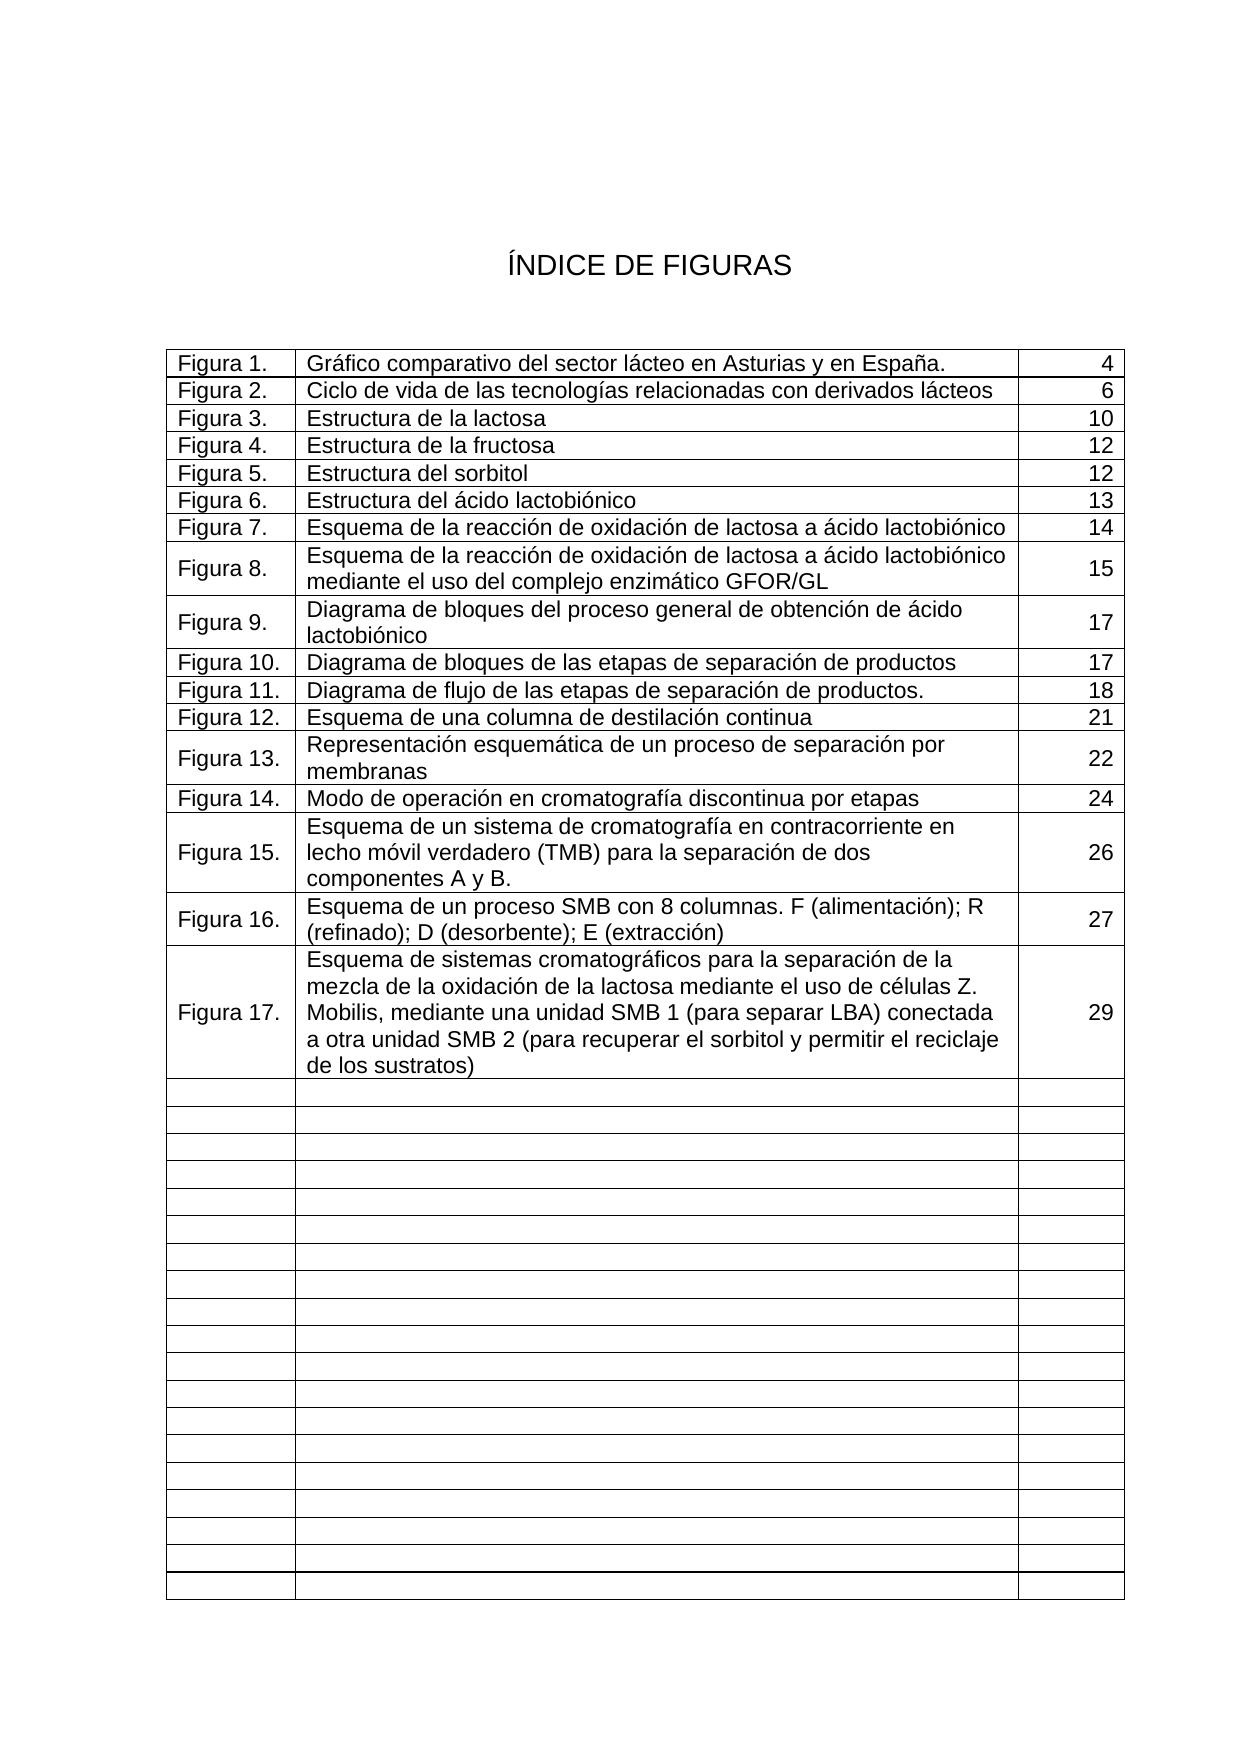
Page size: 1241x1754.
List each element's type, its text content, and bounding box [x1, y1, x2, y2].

table_cell 26 [1019, 813, 1124, 892]
table_cell Esquema de la reacción de oxidación de lactosa a ácido lactobiónico [296, 514, 1018, 541]
table_cell [1019, 1107, 1124, 1133]
table_cell Estructura del ácido lactobiónico [296, 487, 1018, 513]
table_cell Esquema de la reacción de oxidación de lactosa a ácido lactobiónico mediante el uso del complejo enzimático GFOR/GL [296, 542, 1018, 594]
table_cell Figura 13. [167, 731, 295, 784]
table_cell [296, 1381, 1018, 1407]
table_cell Modo de operación en cromatografía discontinua por etapas [296, 785, 1018, 812]
table_cell [296, 1463, 1018, 1489]
table_cell 17 [1019, 596, 1124, 648]
table_cell [1019, 1134, 1124, 1160]
table_cell Figura 4. [167, 432, 295, 458]
table_cell [296, 1518, 1018, 1544]
table_cell [1019, 1518, 1124, 1544]
table_cell [167, 1189, 295, 1215]
table_cell [296, 1490, 1018, 1517]
table_cell [296, 1545, 1018, 1571]
table_cell Figura 15. [167, 813, 295, 892]
table_cell Diagrama de bloques del proceso general de obtención de ácido lactobiónico [296, 596, 1018, 648]
table_cell [167, 1381, 295, 1407]
table_cell [167, 1353, 295, 1379]
table_cell 24 [1019, 785, 1124, 812]
table_cell Figura 5. [167, 460, 295, 486]
table_cell [296, 1107, 1018, 1133]
table_cell [296, 1299, 1018, 1325]
table_cell 14 [1019, 514, 1124, 541]
table_cell [167, 1435, 295, 1462]
table_cell 12 [1019, 432, 1124, 458]
table_cell Figura 17. [167, 946, 295, 1078]
table_cell [296, 1134, 1018, 1160]
table_cell [296, 1326, 1018, 1352]
table_cell [296, 1353, 1018, 1379]
table_cell [1019, 1573, 1124, 1599]
table_cell Figura 16. [167, 893, 295, 945]
table_cell 13 [1019, 487, 1124, 513]
table_cell 22 [1019, 731, 1124, 784]
table_cell Figura 10. [167, 649, 295, 676]
table_cell Figura 8. [167, 542, 295, 594]
table_cell [167, 1518, 295, 1544]
table_cell [167, 1271, 295, 1297]
table_header Gráfico comparativo del sector lácteo en Asturias y en España. [296, 350, 1018, 376]
table_cell [167, 1408, 295, 1434]
table_cell Figura 2. [167, 378, 295, 404]
table_cell [167, 1079, 295, 1106]
table_cell [1019, 1244, 1124, 1270]
table_cell Representación esquemática de un proceso de separación por membranas [296, 731, 1018, 784]
table_cell 6 [1019, 378, 1124, 404]
table_cell Diagrama de flujo de las etapas de separación de productos. [296, 677, 1018, 703]
table_cell [1019, 1216, 1124, 1243]
table_cell Ciclo de vida de las tecnologías relacionadas con derivados lácteos [296, 378, 1018, 404]
table_cell [1019, 1463, 1124, 1489]
table_cell Estructura del sorbitol [296, 460, 1018, 486]
table_cell [296, 1408, 1018, 1434]
table_cell [1019, 1161, 1124, 1188]
table_cell [167, 1299, 295, 1325]
table_cell 15 [1019, 542, 1124, 594]
table_cell [296, 1189, 1018, 1215]
table_cell [296, 1271, 1018, 1297]
table_cell Estructura de la lactosa [296, 405, 1018, 431]
table_cell [167, 1545, 295, 1571]
table_cell 10 [1019, 405, 1124, 431]
table_cell Figura 7. [167, 514, 295, 541]
table_cell [1019, 1408, 1124, 1434]
table_cell [296, 1573, 1018, 1599]
table_cell [167, 1463, 295, 1489]
table_cell Figura 11. [167, 677, 295, 703]
table_cell [296, 1079, 1018, 1106]
table_cell [167, 1134, 295, 1160]
table_cell [1019, 1189, 1124, 1215]
table_cell [167, 1244, 295, 1270]
table_cell 18 [1019, 677, 1124, 703]
table_cell [296, 1161, 1018, 1188]
table_cell [167, 1107, 295, 1133]
table_cell 27 [1019, 893, 1124, 945]
table_cell [1019, 1079, 1124, 1106]
table_cell Estructura de la fructosa [296, 432, 1018, 458]
table_cell [167, 1573, 295, 1599]
table_cell [1019, 1545, 1124, 1571]
table_cell [1019, 1490, 1124, 1517]
table_cell Figura 9. [167, 596, 295, 648]
table_cell [296, 1435, 1018, 1462]
table_cell [167, 1490, 295, 1517]
table_cell [1019, 1271, 1124, 1297]
table_cell Figura 12. [167, 704, 295, 730]
text ÍNDICE DE FIGURAS [177, 248, 1122, 282]
table_cell 29 [1019, 946, 1124, 1078]
table_cell Esquema de sistemas cromatográficos para la separación de la mezcla de la oxidación de la lactosa mediante el uso de células Z. Mobilis, mediante una unidad SMB 1 (para separar LBA) conectada a otra unidad SMB 2 (para recuperar el sorbitol y permitir el reciclaje de los sustratos) [296, 946, 1018, 1078]
table_cell Esquema de un sistema de cromatografía en contracorriente en lecho móvil verdadero (TMB) para la separación de dos componentes A y B. [296, 813, 1018, 892]
table_cell Figura 6. [167, 487, 295, 513]
table_cell 21 [1019, 704, 1124, 730]
table_cell Esquema de un proceso SMB con 8 columnas. F (alimentación); R (refinado); D (desorbente); E (extracción) [296, 893, 1018, 945]
table_cell [167, 1326, 295, 1352]
table_cell 12 [1019, 460, 1124, 486]
table_header Figura 1. [167, 350, 295, 376]
table_cell [296, 1244, 1018, 1270]
table_cell [1019, 1353, 1124, 1379]
table_cell Esquema de una columna de destilación continua [296, 704, 1018, 730]
table_cell 17 [1019, 649, 1124, 676]
table_cell [1019, 1326, 1124, 1352]
table_cell [167, 1161, 295, 1188]
table_cell [1019, 1381, 1124, 1407]
table_cell Diagrama de bloques de las etapas de separación de productos [296, 649, 1018, 676]
table_cell Figura 3. [167, 405, 295, 431]
table_cell [1019, 1435, 1124, 1462]
table_header 4 [1019, 350, 1124, 376]
table_cell Figura 14. [167, 785, 295, 812]
table_cell [167, 1216, 295, 1243]
table_cell [296, 1216, 1018, 1243]
table_cell [1019, 1299, 1124, 1325]
